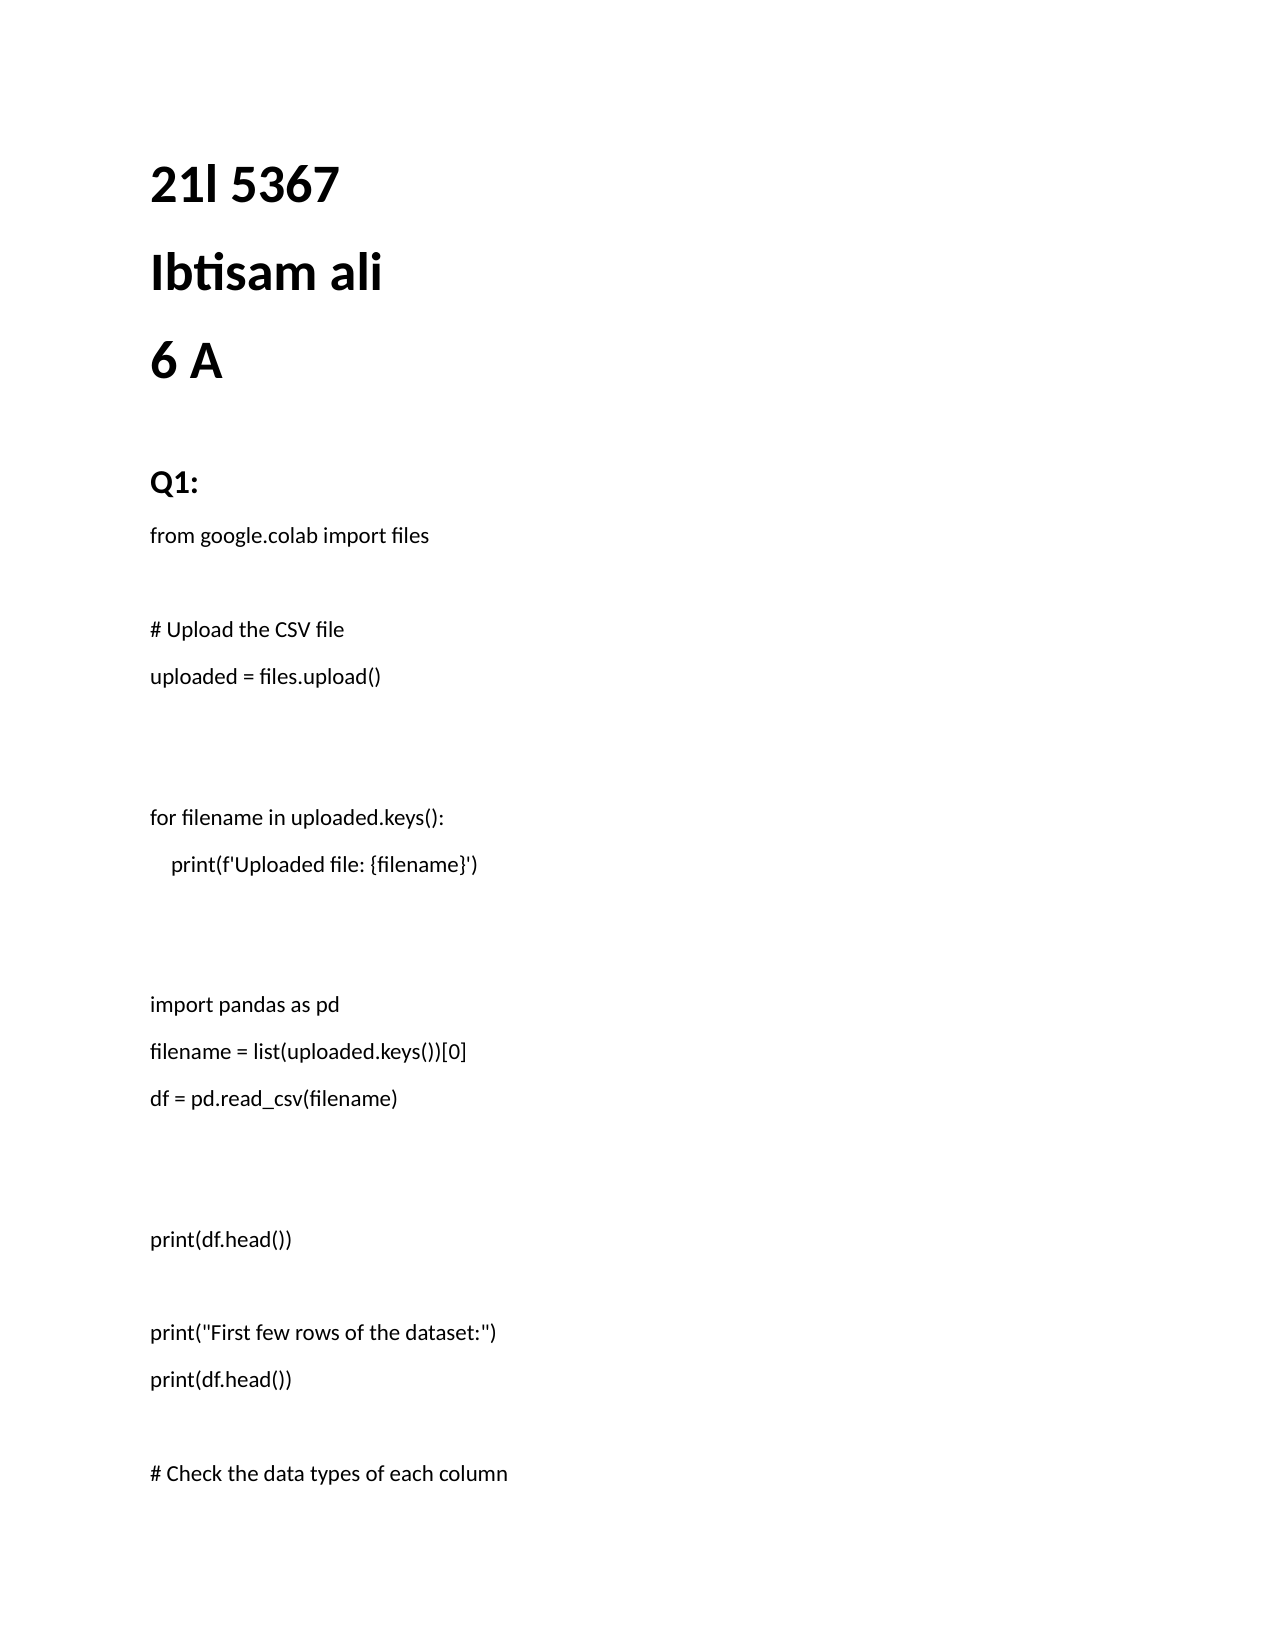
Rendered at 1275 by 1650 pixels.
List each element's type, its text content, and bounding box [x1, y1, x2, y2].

text uploaded = files.upload() [150, 662, 1125, 690]
text print(f'Uploaded file: {filename}') [150, 850, 1125, 878]
text filename = list(uploaded.keys())[0] [150, 1037, 1125, 1065]
text import pandas as pd [150, 990, 1125, 1018]
text # Check the data types of each column [150, 1459, 1125, 1487]
text print(df.head()) [150, 1365, 1125, 1393]
text 21l 5367 [150, 150, 1125, 216]
text from google.colab import files [150, 522, 1125, 549]
text Q1: [150, 461, 1125, 502]
text print("First few rows of the dataset:") [150, 1318, 1125, 1346]
text # Upload the CSV file [150, 615, 1125, 643]
text for filename in uploaded.keys(): [150, 803, 1125, 831]
text Ibtisam ali [150, 238, 1125, 304]
text 6 A [150, 326, 1125, 392]
text print(df.head()) [150, 1225, 1125, 1253]
text df = pd.read_csv(filename) [150, 1084, 1125, 1112]
